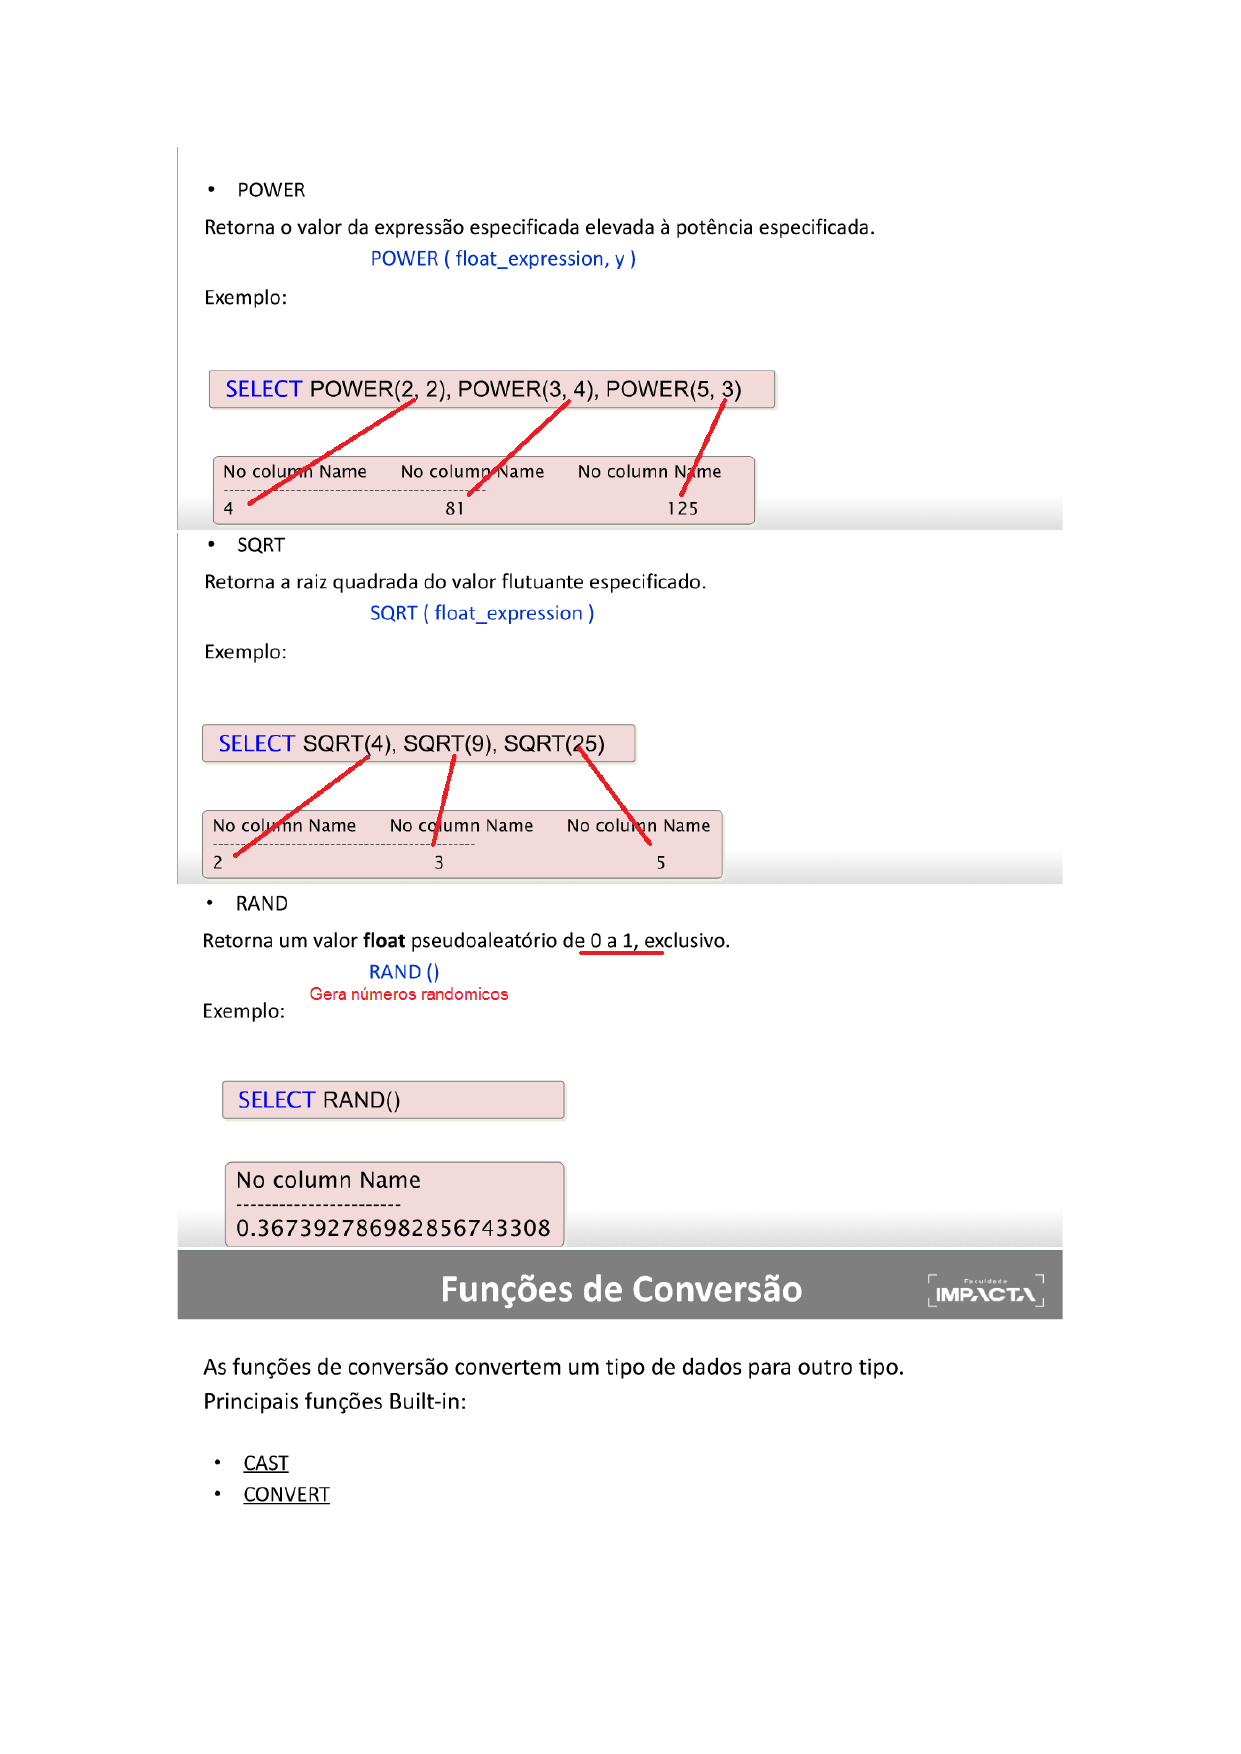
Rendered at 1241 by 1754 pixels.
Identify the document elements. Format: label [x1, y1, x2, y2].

picture [177, 1250, 1063, 1519]
picture [177, 533, 1063, 884]
picture [177, 147, 1063, 530]
picture [177, 888, 1063, 1247]
